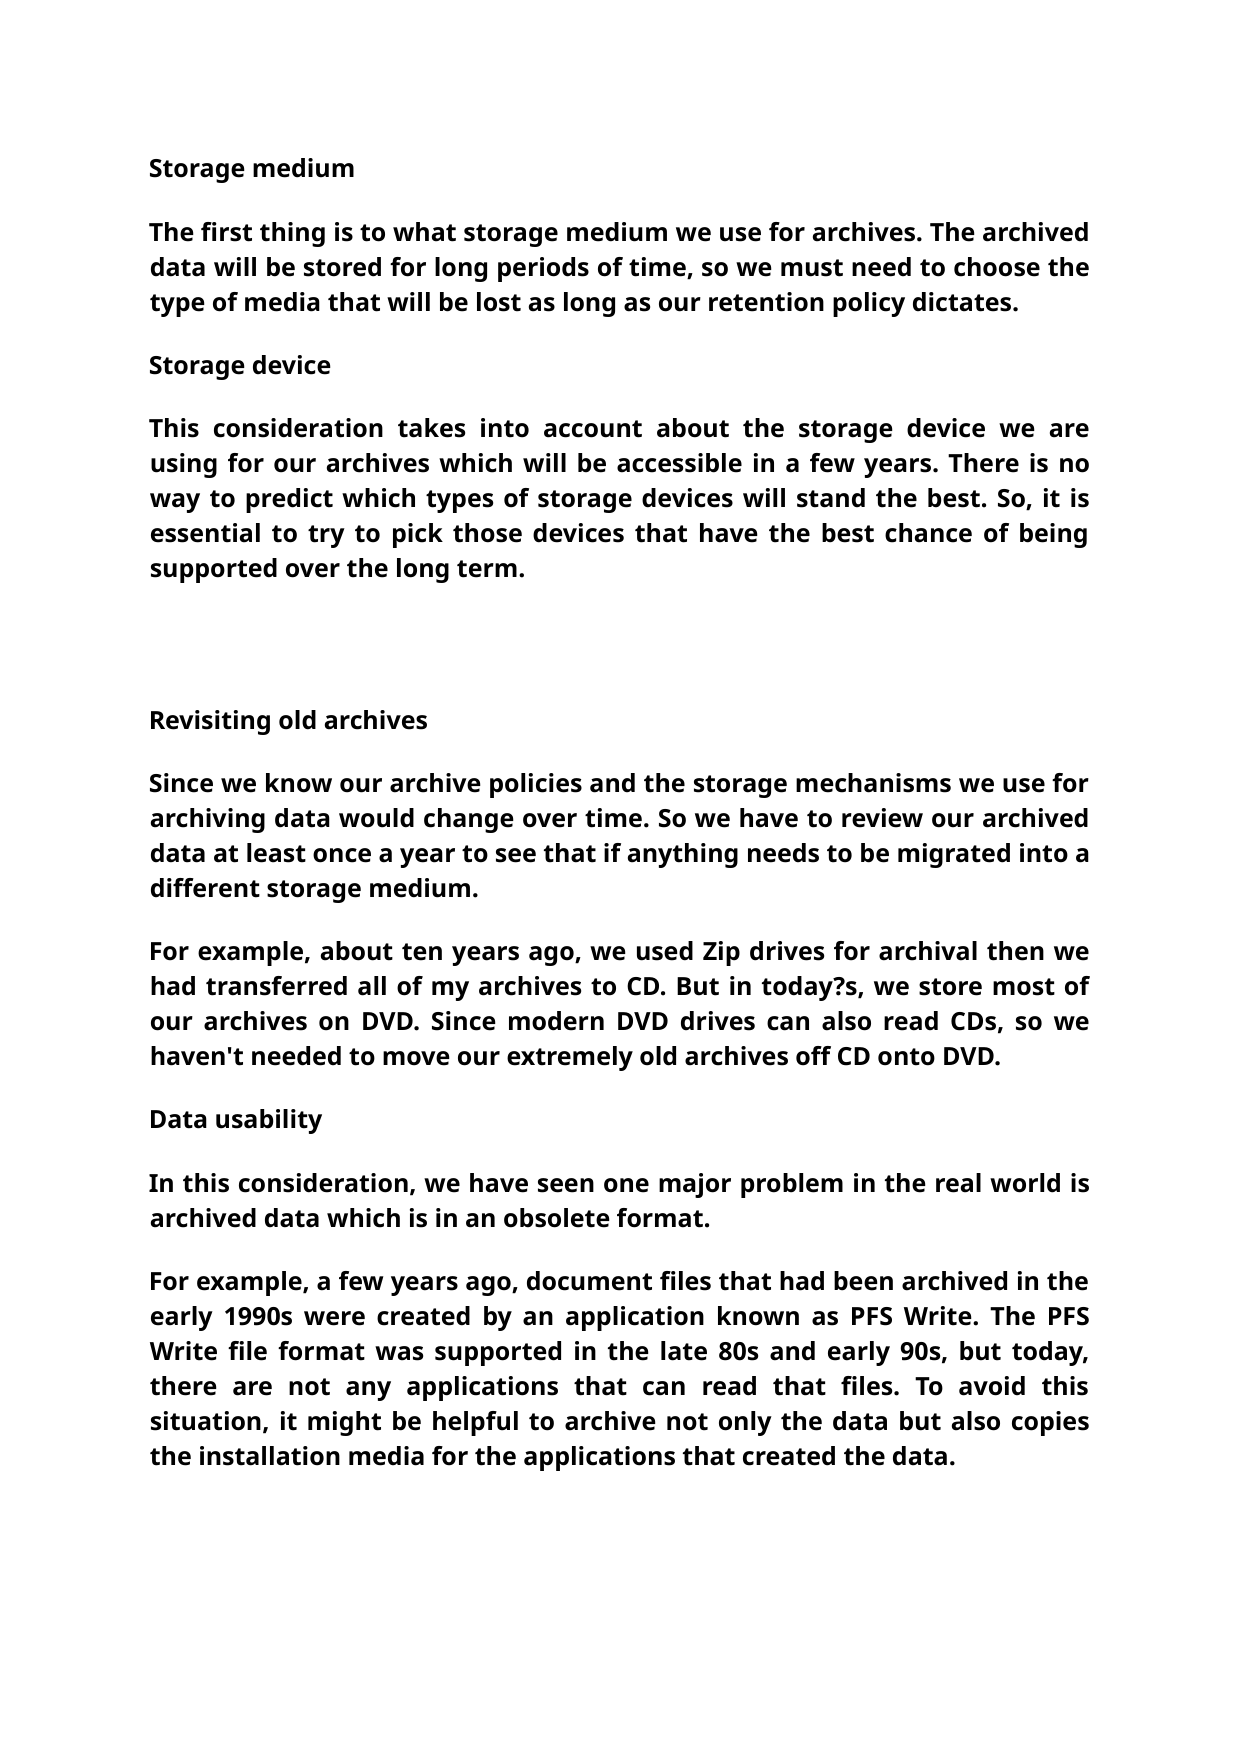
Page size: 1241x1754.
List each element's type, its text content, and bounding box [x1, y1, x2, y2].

subtitle Storage device [148, 347, 1090, 381]
text The first thing is to what storage medium we use for archives. The archived data will be stored for long periods of time, so we must need to choose the type of media that will be lost as long as our retention policy dictates. [148, 214, 1091, 318]
subtitle Storage medium [148, 151, 1090, 185]
text For example, about ten years ago, we used Zip drives for archival then we had transferred all of my archives to CD. But in today?s, we store most of our archives on DVD. Since modern DVD drives can also read CDs, so we haven't needed to move our extremely old archives off CD onto DVD. [148, 934, 1091, 1073]
text This consideration takes into account about the storage device we are using for our archives which will be accessible in a few years. There is no way to predict which types of storage devices will stand the best. So, it is essential to try to pick those devices that have the best chance of being supported over the long term. [148, 411, 1091, 585]
subtitle Data usability [148, 1102, 1090, 1136]
subtitle Revisiting old archives [148, 703, 1090, 737]
text For example, a few years ago, document files that had been archived in the early 1990s were created by an application known as PFS Write. The PFS Write file format was supported in the late 80s and early 90s, but today, there are not any applications that can read that files. To avoid this situation, it might be helpful to archive not only the data but also copies the installation media for the applications that created the data. [148, 1263, 1091, 1473]
text Since we know our archive policies and the storage mechanisms we use for archiving data would change over time. So we have to review our archived data at least once a year to see that if anything needs to be migrated into a different storage medium. [148, 766, 1091, 905]
text In this consideration, we have seen one major problem in the real world is archived data which is in an obsolete format. [148, 1166, 1091, 1234]
